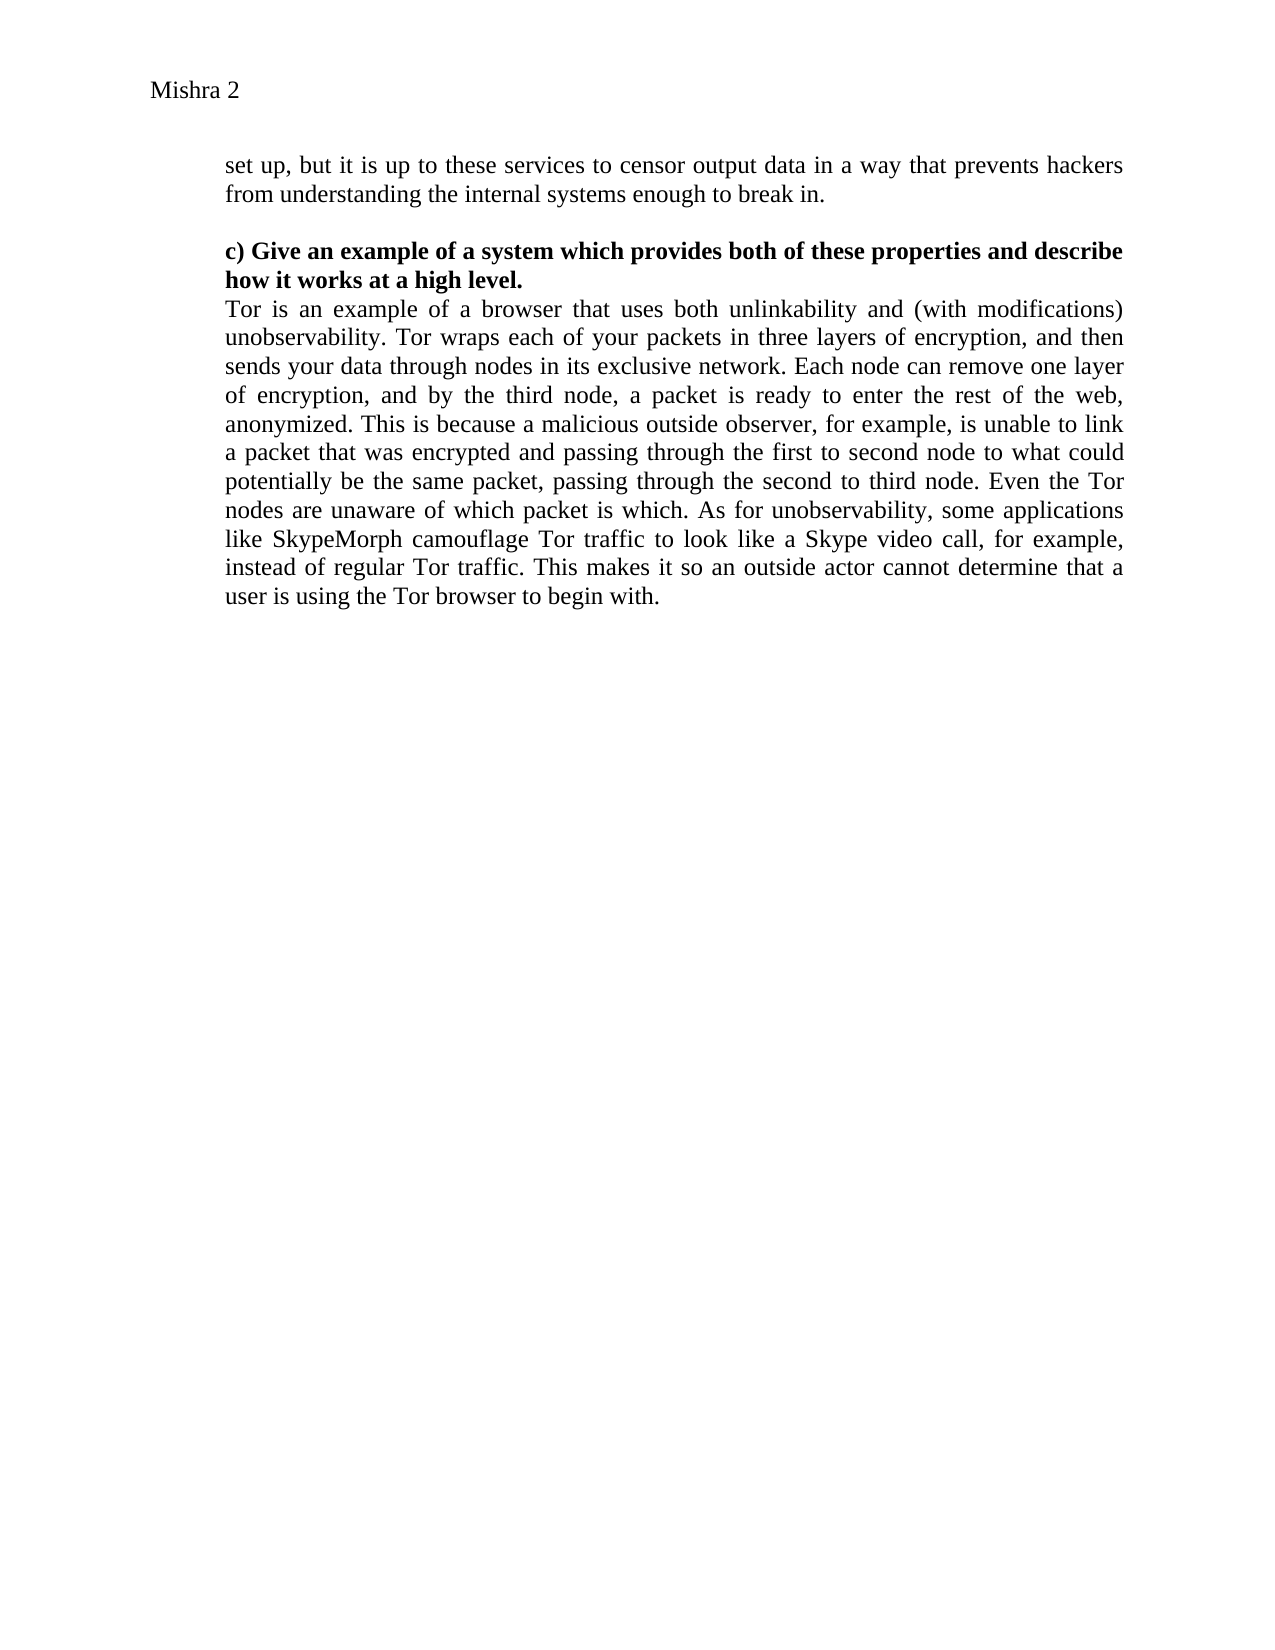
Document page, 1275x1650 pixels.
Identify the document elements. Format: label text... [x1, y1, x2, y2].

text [225, 150, 1125, 207]
text c) Give an example of a system which provides both of these properties and describe how it works at a high level. [225, 236, 1125, 294]
text Tor is an example of a browser that uses both unlinkability and (with modifications) unobservability. Tor wraps each of your packets in three layers of encryption, and then sends your data through nodes in its exclusive network. Each node can remove one layer of encryption, and by the third node, a packet is ready to enter the rest of the web, anonymized. This is because a malicious outside observer, for example, is unable to link a packet that was encrypted and passing through the first to second node to what could potentially be the same packet, passing through the second to third node. Even the Tor nodes are unaware of which packet is which. As for unobservability, some applications like SkypeMorph camouflage Tor traffic to look like a Skype video call, for example, instead of regular Tor traffic. This makes it so an outside actor cannot determine that a user is using the Tor browser to begin with. [225, 294, 1125, 610]
